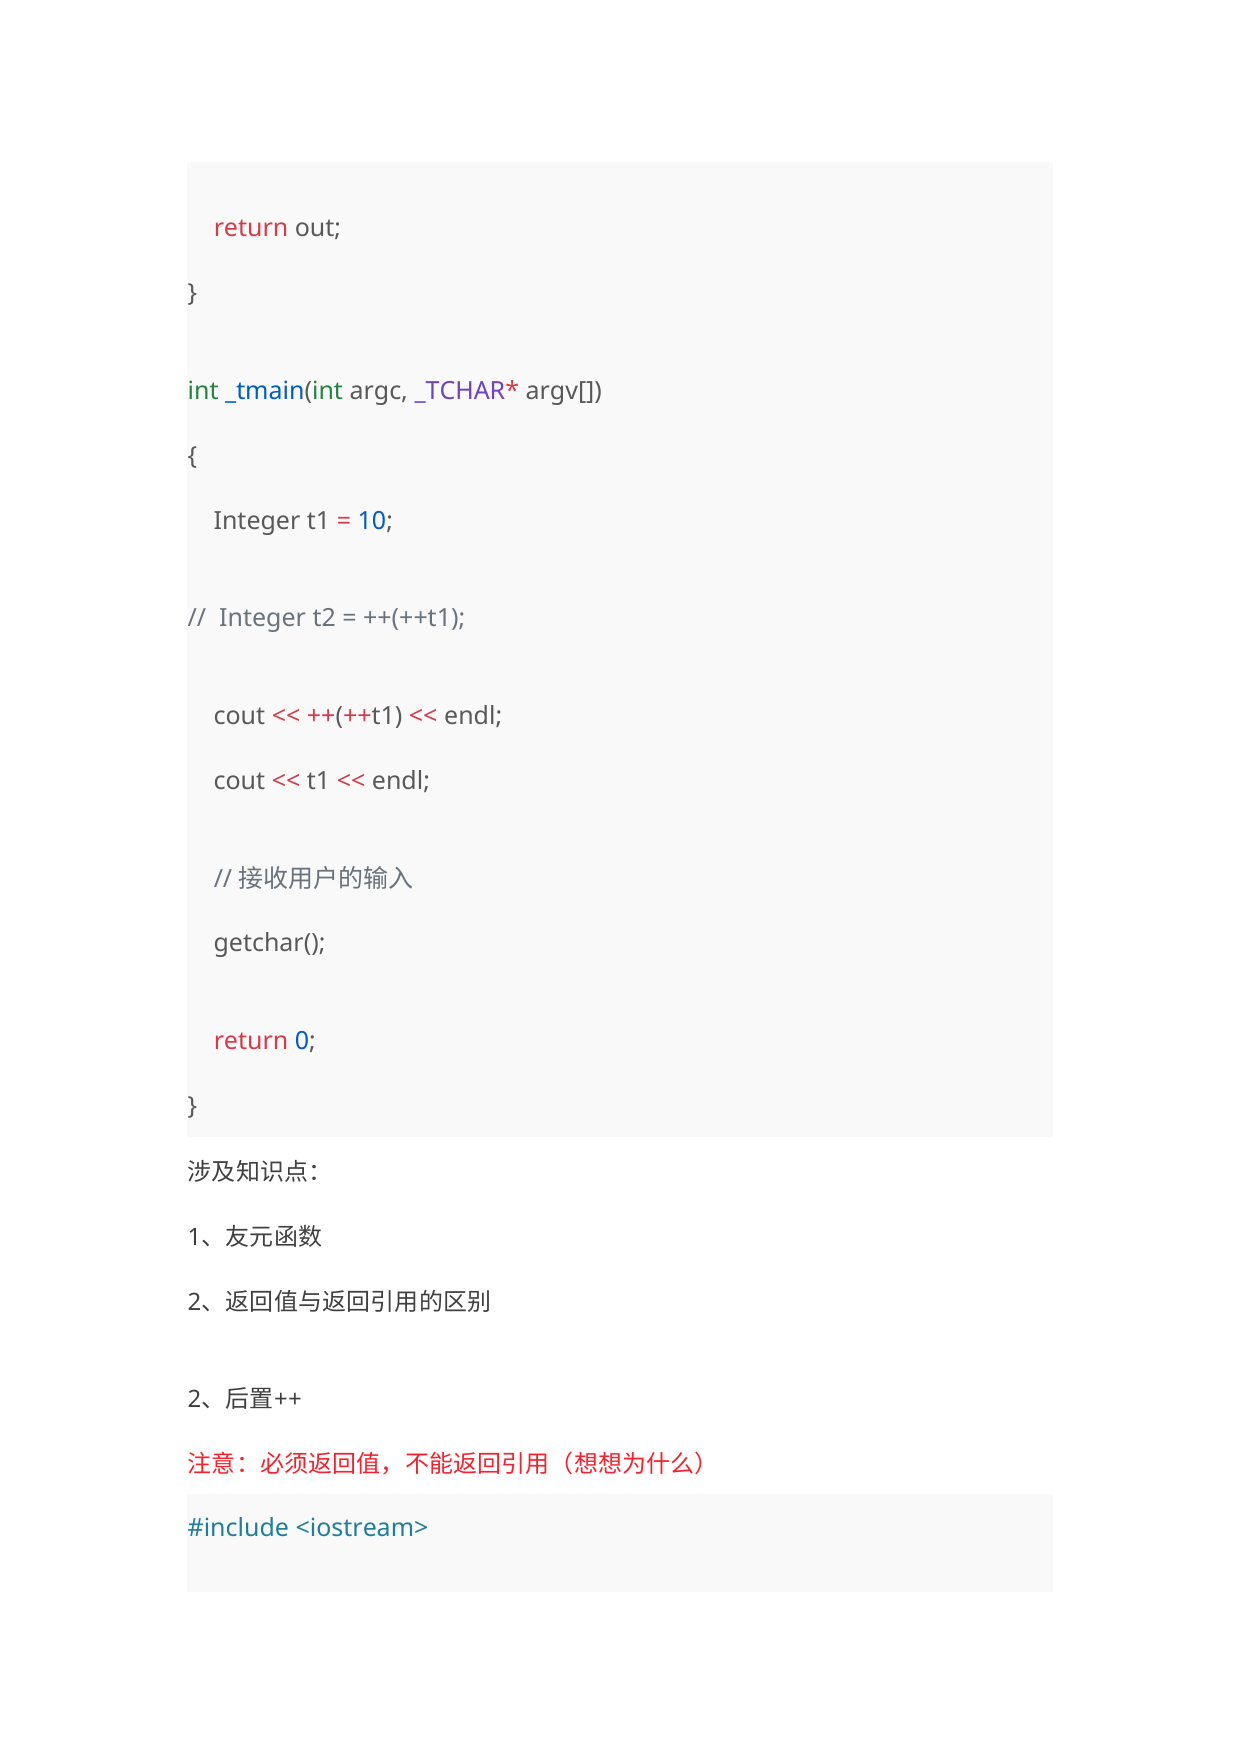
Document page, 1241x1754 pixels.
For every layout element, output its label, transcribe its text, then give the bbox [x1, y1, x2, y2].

text { [187, 422, 1053, 487]
text 2、后置++ [187, 1364, 1053, 1429]
text 注意：必须返回值，不能返回引用（想想为什么） [187, 1429, 1053, 1494]
text #include <iostream> [187, 1494, 1053, 1559]
text return out; [187, 194, 1053, 259]
text 涉及知识点： [187, 1137, 1053, 1202]
text // 接收用户的输入 [187, 844, 1053, 909]
text } [187, 259, 1053, 324]
text // Integer t2 = ++(++t1); [187, 584, 1053, 649]
text cout << t1 << endl; [187, 747, 1053, 812]
text 1、友元函数 [187, 1202, 1053, 1267]
text int _tmain(int argc, _TCHAR* argv[]) [187, 357, 1053, 422]
text } [187, 1072, 1053, 1137]
text 2、返回值与返回引用的区别 [187, 1267, 1053, 1332]
text return 0; [187, 1007, 1053, 1072]
text getchar(); [187, 909, 1053, 974]
text cout << ++(++t1) << endl; [187, 682, 1053, 747]
text Integer t1 = 10; [187, 487, 1053, 552]
